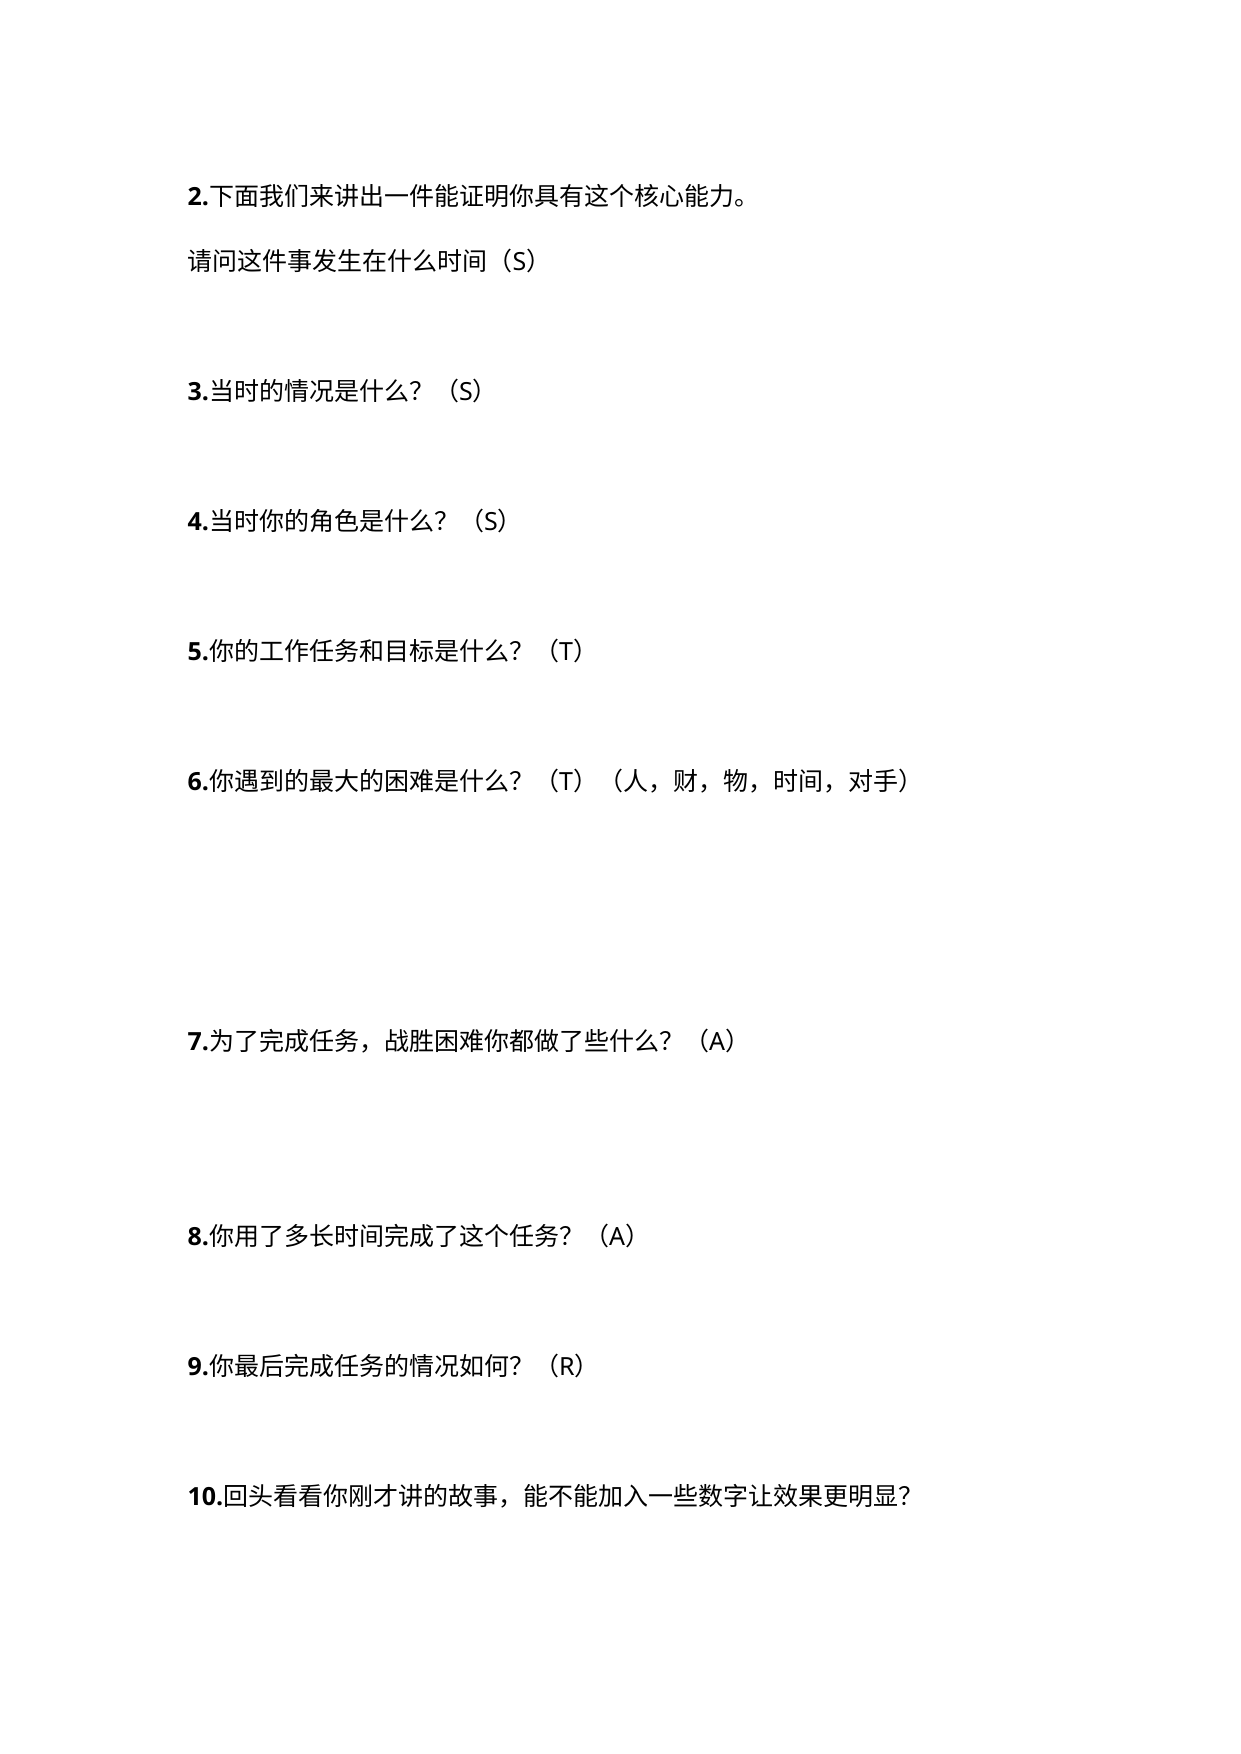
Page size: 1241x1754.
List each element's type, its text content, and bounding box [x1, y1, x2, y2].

text 10.回头看看你刚才讲的故事，能不能加入一些数字让效果更明显？ [187, 1462, 1053, 1527]
text 2.下面我们来讲出一件能证明你具有这个核心能力。 [187, 162, 1053, 227]
text 5.你的工作任务和目标是什么？（T） [187, 617, 1053, 682]
text 4.当时你的角色是什么？（S） [187, 487, 1053, 552]
text 3.当时的情况是什么？（S） [187, 357, 1053, 422]
text 9.你最后完成任务的情况如何？（R） [187, 1332, 1053, 1397]
text 6.你遇到的最大的困难是什么？（T）（人，财，物，时间，对手） [187, 747, 1053, 812]
text 8.你用了多长时间完成了这个任务？（A） [187, 1202, 1053, 1267]
text 7.为了完成任务，战胜困难你都做了些什么？（A） [187, 1007, 1053, 1072]
text 请问这件事发生在什么时间（S） [187, 227, 1053, 292]
